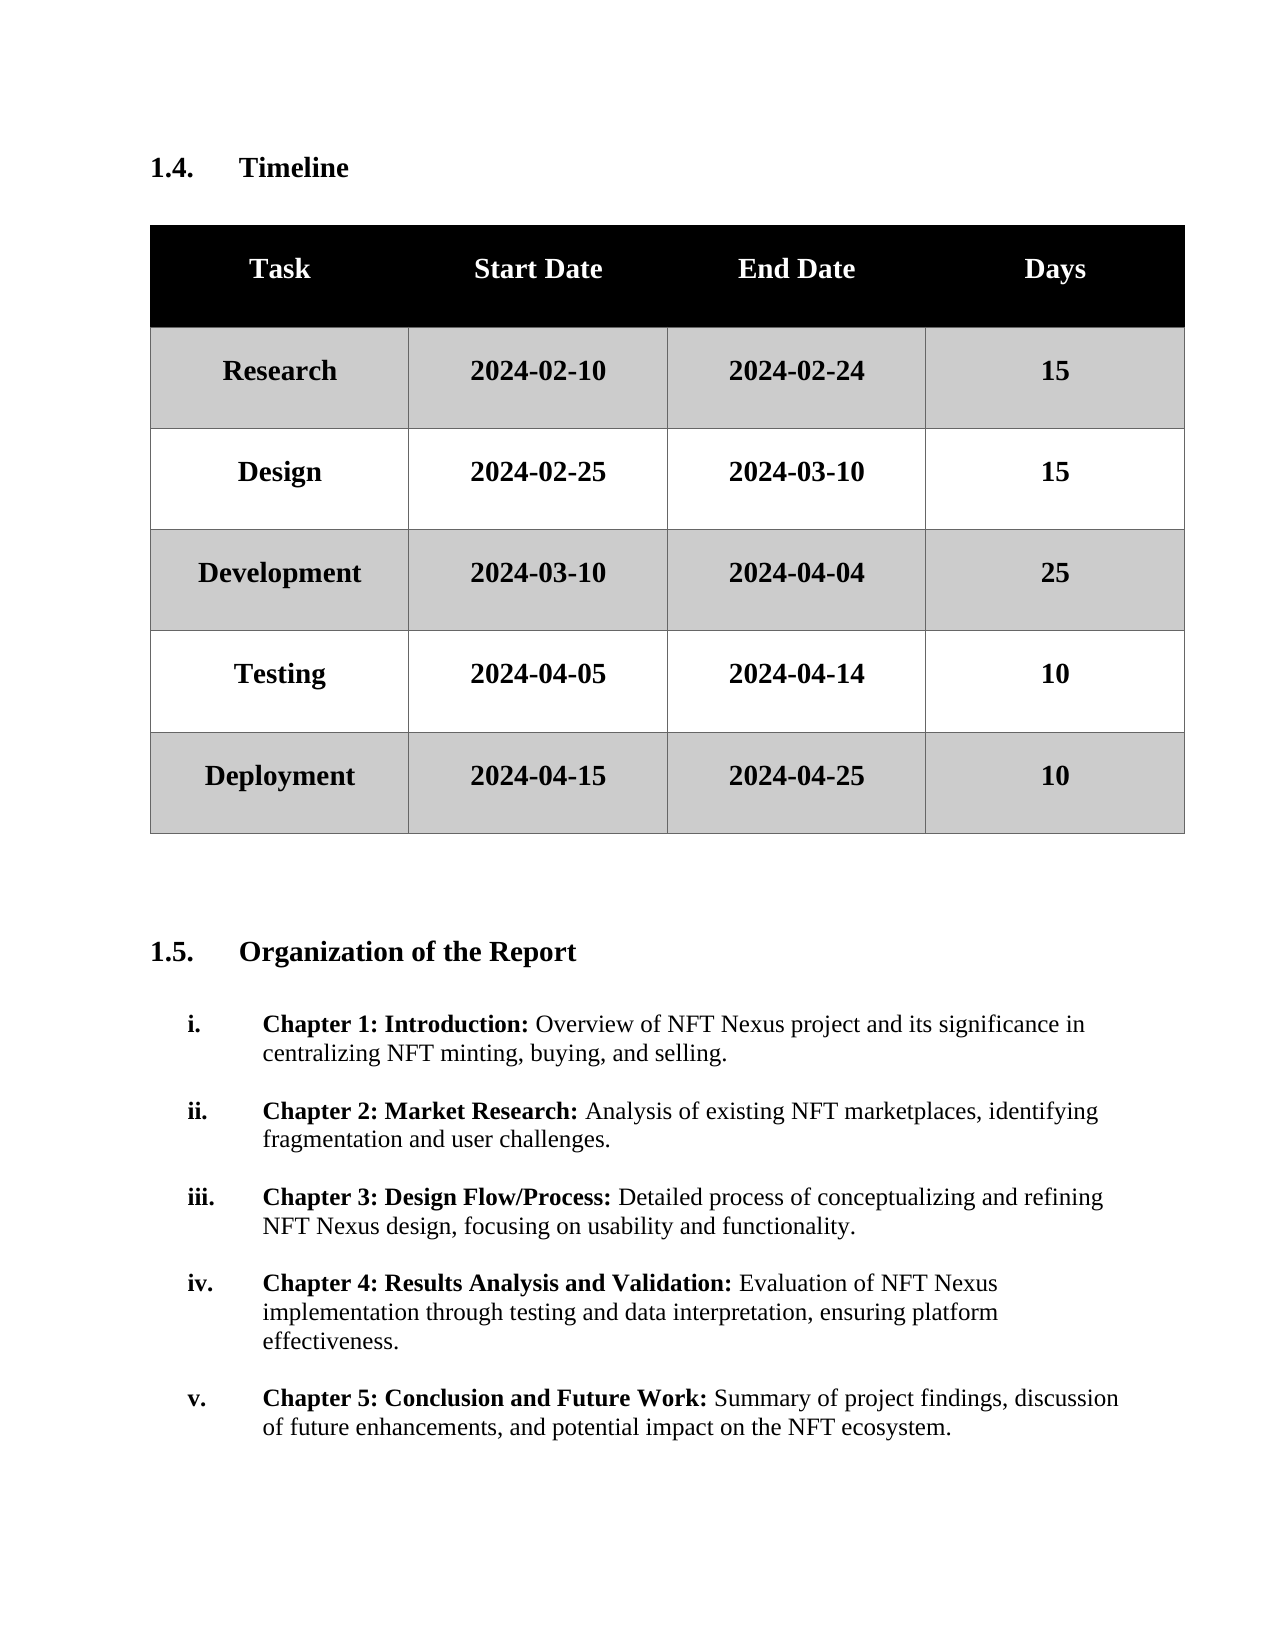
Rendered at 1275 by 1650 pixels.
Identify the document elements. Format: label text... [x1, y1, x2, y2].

table_cell 2024-02-24 [668, 328, 925, 428]
table_cell 10 [926, 631, 1184, 732]
table_cell 2024-04-14 [668, 631, 925, 732]
table_cell 15 [926, 429, 1184, 529]
table_cell Deployment [151, 733, 408, 833]
table_cell 2024-04-25 [668, 733, 925, 833]
table_cell 2024-03-10 [668, 429, 925, 529]
table_cell 10 [926, 733, 1184, 833]
list Chapter 4: Results Analysis and Validation: Evaluation of NFT Nexus implementation through testing and data interpretation, ensuring platform effectiveness. [187, 1268, 1125, 1354]
table_cell 2024-04-15 [409, 733, 667, 833]
table_cell Development [151, 530, 408, 630]
table_header End Date [668, 226, 925, 327]
table_cell 2024-04-05 [409, 631, 667, 732]
table_cell 2024-02-25 [409, 429, 667, 529]
list Chapter 2: Market Research: Analysis of existing NFT marketplaces, identifying fragmentation and user challenges. [187, 1096, 1125, 1153]
table_header Task [151, 226, 408, 327]
table_header Start Date [409, 226, 667, 327]
subtitle TimelineTimeline [150, 150, 1125, 183]
table_cell Design [151, 429, 408, 529]
subtitle Organization of the Report [150, 934, 1125, 968]
table_cell 25 [926, 530, 1184, 630]
table_cell 2024-03-10 [409, 530, 667, 630]
list Chapter 1: Introduction: Overview of NFT Nexus project and its significance in centralizing NFT minting, buying, and selling. [187, 1009, 1125, 1067]
list Chapter 3: Design Flow/Process: Detailed process of conceptualizing and refining NFT Nexus design, focusing on usability and functionality. [187, 1182, 1125, 1239]
list Chapter 5: Conclusion and Future Work: Summary of project findings, discussion of future enhancements, and potential impact on the NFT ecosystem. [187, 1383, 1125, 1441]
table_cell 15 [926, 328, 1184, 428]
table_cell 2024-04-04 [668, 530, 925, 630]
table_header Days [926, 226, 1184, 327]
table_cell Testing [151, 631, 408, 732]
table_cell Research [151, 328, 408, 428]
table_cell 2024-02-10 [409, 328, 667, 428]
